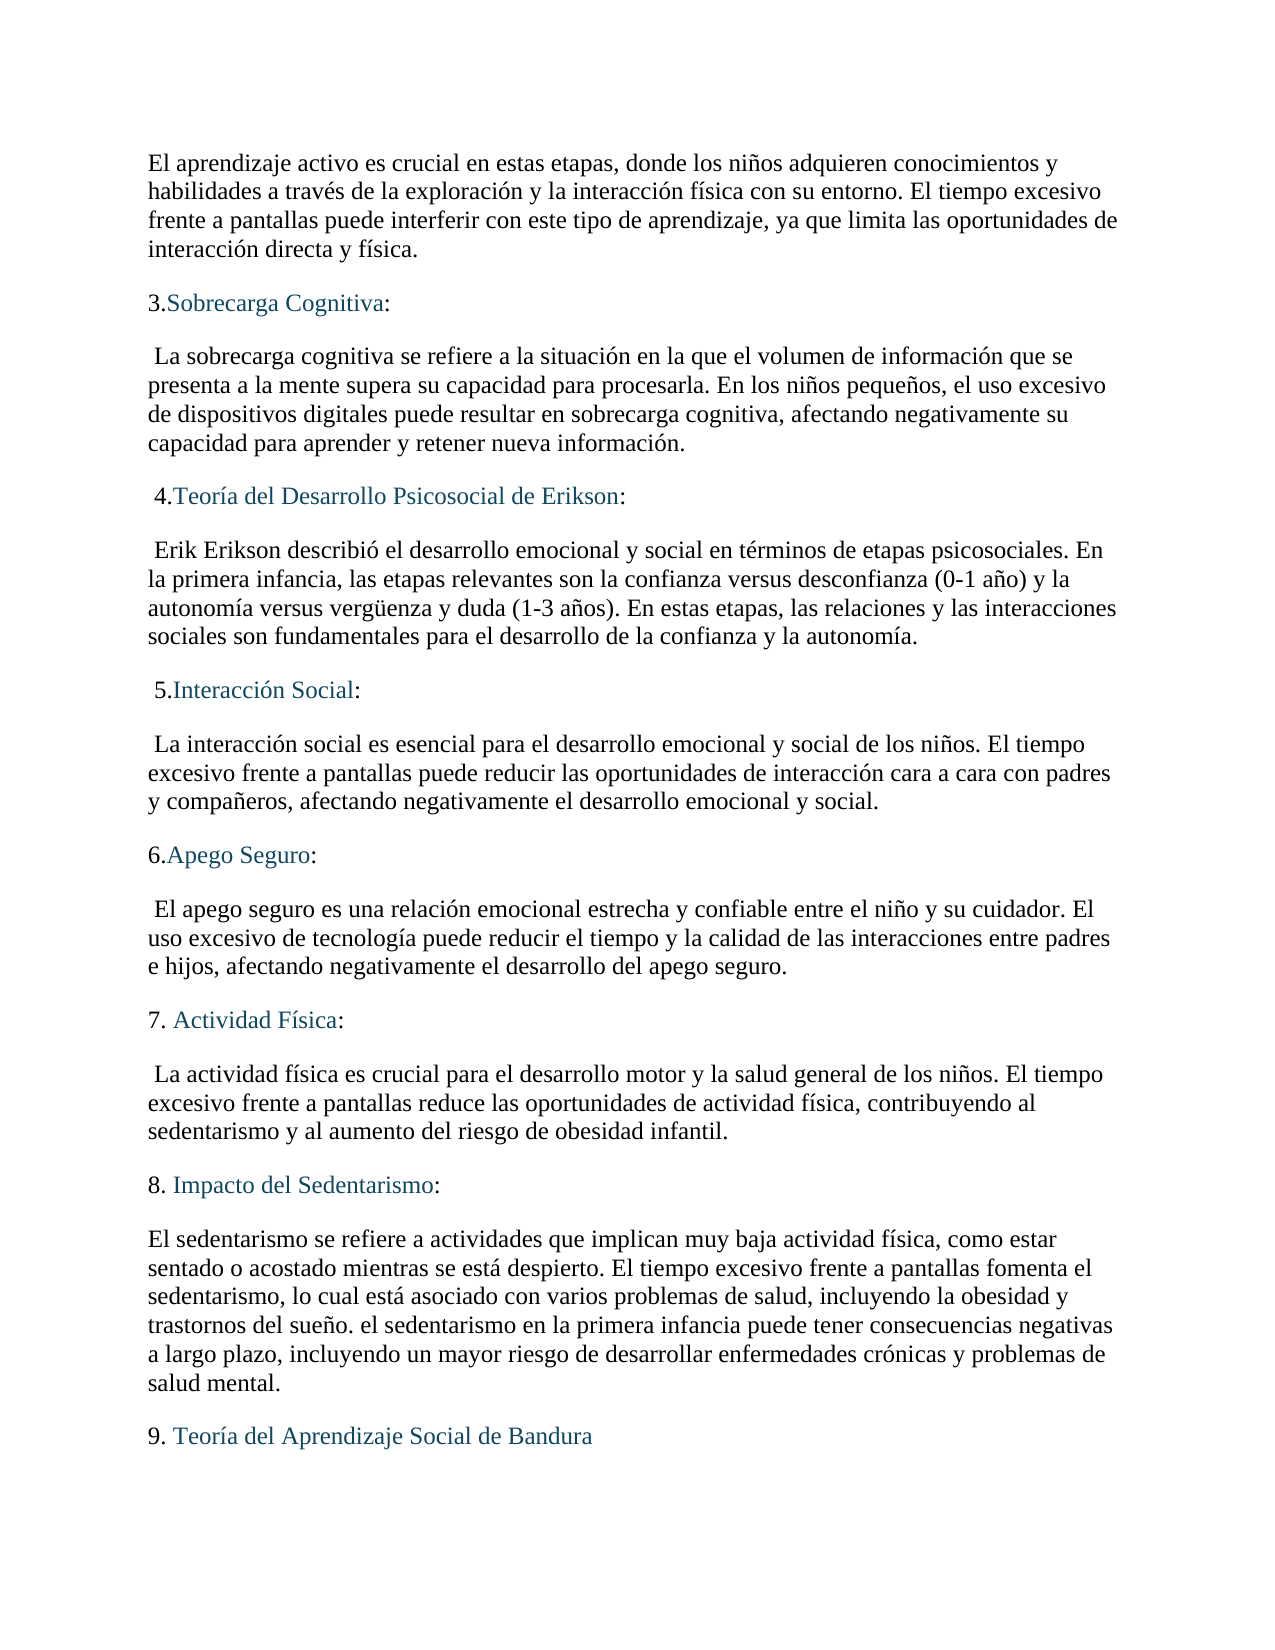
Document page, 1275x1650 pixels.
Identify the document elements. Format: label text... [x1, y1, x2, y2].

text El apego seguro es una relación emocional estrecha y confiable entre el niño y su cuidador. El uso excesivo de tecnología puede reducir el tiempo y la calidad de las interacciones entre padres e hijos, afectando negativamente el desarrollo del apego seguro. [148, 894, 1127, 980]
text El sedentarismo se refiere a actividades que implican muy baja actividad física, como estar sentado o acostado mientras se está despierto. El tiempo excesivo frente a pantallas fomenta el sedentarismo, lo cual está asociado con varios problemas de salud, incluyendo la obesidad y trastornos del sueño. el sedentarismo en la primera infancia puede tener consecuencias negativas a largo plazo, incluyendo un mayor riesgo de desarrollar enfermedades crónicas y problemas de salud mental. [148, 1224, 1127, 1396]
text 9. Teoría del Aprendizaje Social de Bandura [148, 1421, 1127, 1450]
text El aprendizaje activo es crucial en estas etapas, donde los niños adquieren conocimientos y habilidades a través de la exploración y la interacción física con su entorno. El tiempo excesivo frente a pantallas puede interferir con este tipo de aprendizaje, ya que limita las oportunidades de interacción directa y física. [148, 148, 1127, 263]
text La interacción social es esencial para el desarrollo emocional y social de los niños. El tiempo excesivo frente a pantallas puede reducir las oportunidades de interacción cara a cara con padres y compañeros, afectando negativamente el desarrollo emocional y social. [148, 729, 1127, 815]
text 7. Actividad Física: [148, 1005, 1127, 1034]
text 6.Apego Seguro: [148, 840, 1127, 869]
text 3.Sobrecarga Cognitiva: [148, 288, 1127, 316]
text 8. Impacto del Sedentarismo: [148, 1170, 1127, 1199]
text 4.Teoría del Desarrollo Psicosocial de Erikson: [148, 481, 1127, 510]
text La sobrecarga cognitiva se refiere a la situación en la que el volumen de información que se presenta a la mente supera su capacidad para procesarla. En los niños pequeños, el uso excesivo de dispositivos digitales puede resultar en sobrecarga cognitiva, afectando negativamente su capacidad para aprender y retener nueva información. [148, 341, 1127, 456]
text 5.Interacción Social: [148, 675, 1127, 704]
text Erik Erikson describió el desarrollo emocional y social en términos de etapas psicosociales. En la primera infancia, las etapas relevantes son la confianza versus desconfianza (0-1 año) y la autonomía versus vergüenza y duda (1-3 años). En estas etapas, las relaciones y las interacciones sociales son fundamentales para el desarrollo de la confianza y la autonomía. [148, 535, 1127, 650]
text La actividad física es crucial para el desarrollo motor y la salud general de los niños. El tiempo excesivo frente a pantallas reduce las oportunidades de actividad física, contribuyendo al sedentarismo y al aumento del riesgo de obesidad infantil. [148, 1059, 1127, 1145]
